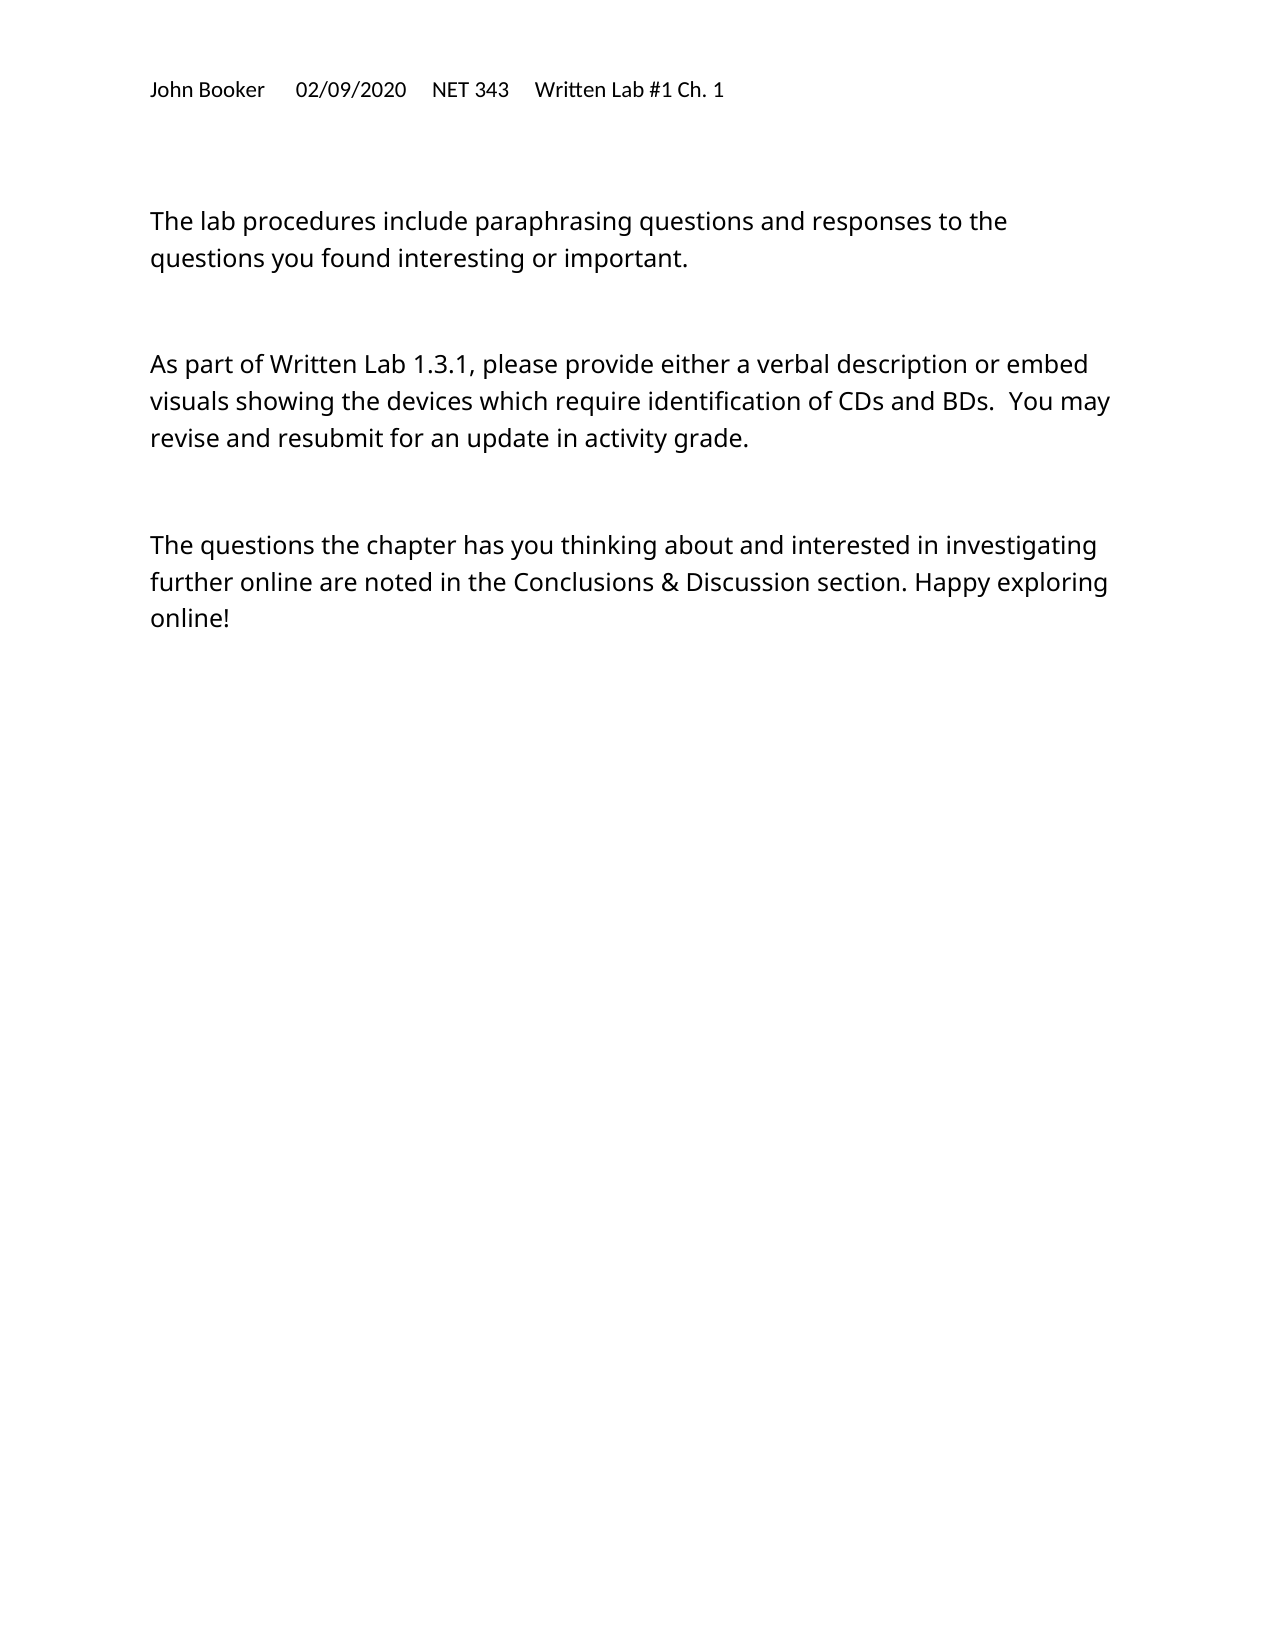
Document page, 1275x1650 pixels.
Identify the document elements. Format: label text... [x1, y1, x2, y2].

text As part of Written Lab 1.3.1, please provide either a verbal description or embed visuals showing the devices which require identification of CDs and BDs. ﻿﻿﻿﻿﻿﻿﻿﻿﻿﻿﻿﻿﻿﻿﻿﻿﻿﻿﻿﻿﻿﻿﻿﻿﻿﻿﻿﻿﻿﻿﻿﻿﻿﻿﻿﻿﻿﻿﻿﻿﻿﻿﻿﻿﻿﻿﻿﻿You may revise and resubmit for an update in activity grade. [150, 347, 1125, 455]
text The questions the chapter has you thinking about and interested in investigating further online are noted in the Conclusions & Discussion section. Happy exploring online! [150, 527, 1125, 635]
text The lab procedures include paraphrasing questions and responses to the questions you found interesting or important. [150, 203, 1125, 274]
